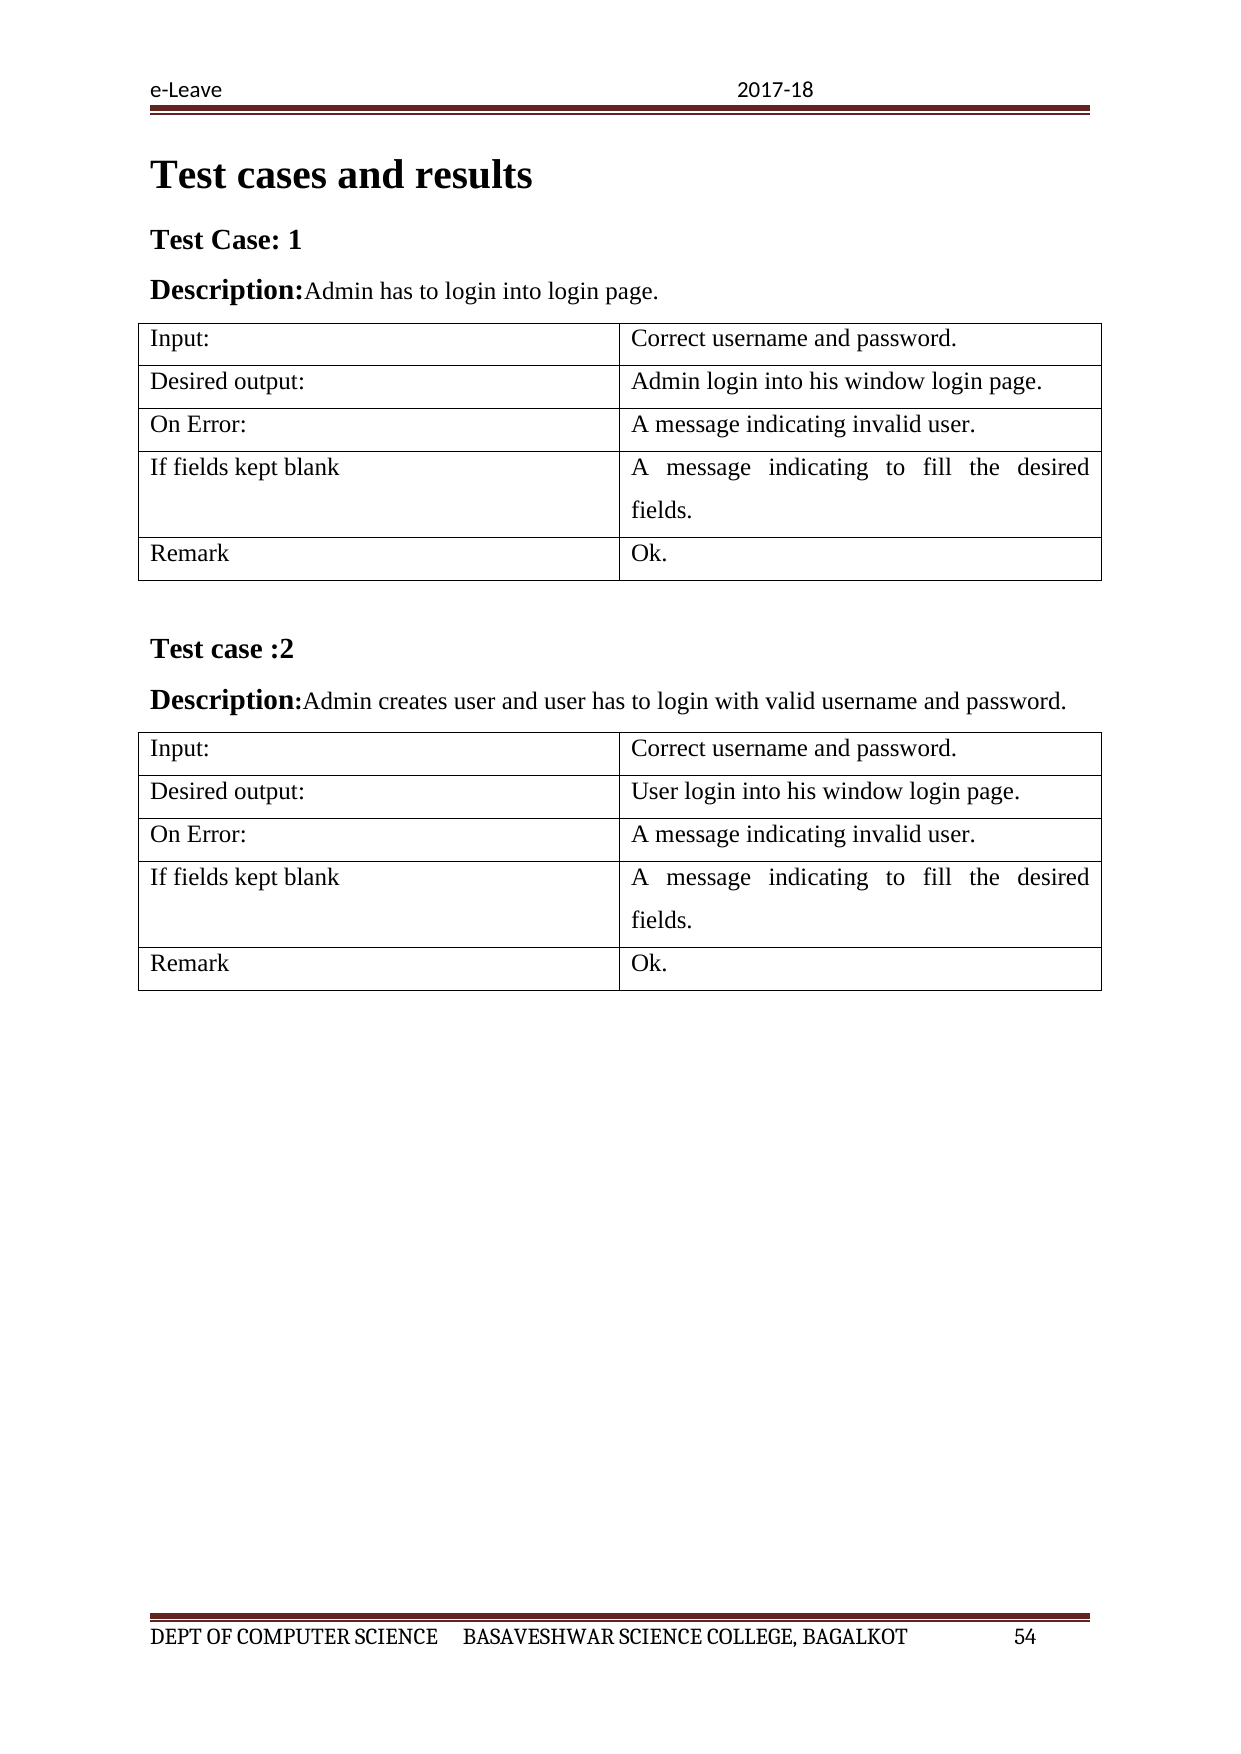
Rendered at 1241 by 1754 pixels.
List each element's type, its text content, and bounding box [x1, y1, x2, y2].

table_cell Remark [139, 948, 619, 990]
text Description:Admin creates user and user has to login with valid username and password. [150, 682, 1090, 715]
text Description:Admin has to login into login page. [150, 272, 1090, 306]
table_cell User login into his window login page. [620, 776, 1101, 818]
table_cell A message indicating to fill the desired fields. [620, 452, 1101, 537]
subtitle Test cases and results [150, 150, 1090, 198]
table_cell A message indicating invalid user. [620, 819, 1101, 861]
table_cell A message indicating to fill the desired fields. [620, 862, 1101, 947]
table_header Input: [139, 733, 619, 775]
table_header Correct username and password. [620, 733, 1101, 775]
table_cell Desired output: [139, 366, 619, 408]
table_header Input: [139, 324, 619, 365]
table_cell Ok. [620, 948, 1101, 990]
table_cell Admin login into his window login page. [620, 366, 1101, 408]
table_cell Remark [139, 538, 619, 580]
table_cell If fields kept blank [139, 862, 619, 947]
table_cell On Error: [139, 819, 619, 861]
table_cell A message indicating invalid user. [620, 409, 1101, 451]
table_cell If fields kept blank [139, 452, 619, 537]
table_header Correct username and password. [620, 324, 1101, 365]
text Test Case: 1 [150, 222, 1090, 255]
table_cell Desired output: [139, 776, 619, 818]
text Test case :2 [150, 632, 1090, 665]
table_cell On Error: [139, 409, 619, 451]
table_cell Ok. [620, 538, 1101, 580]
